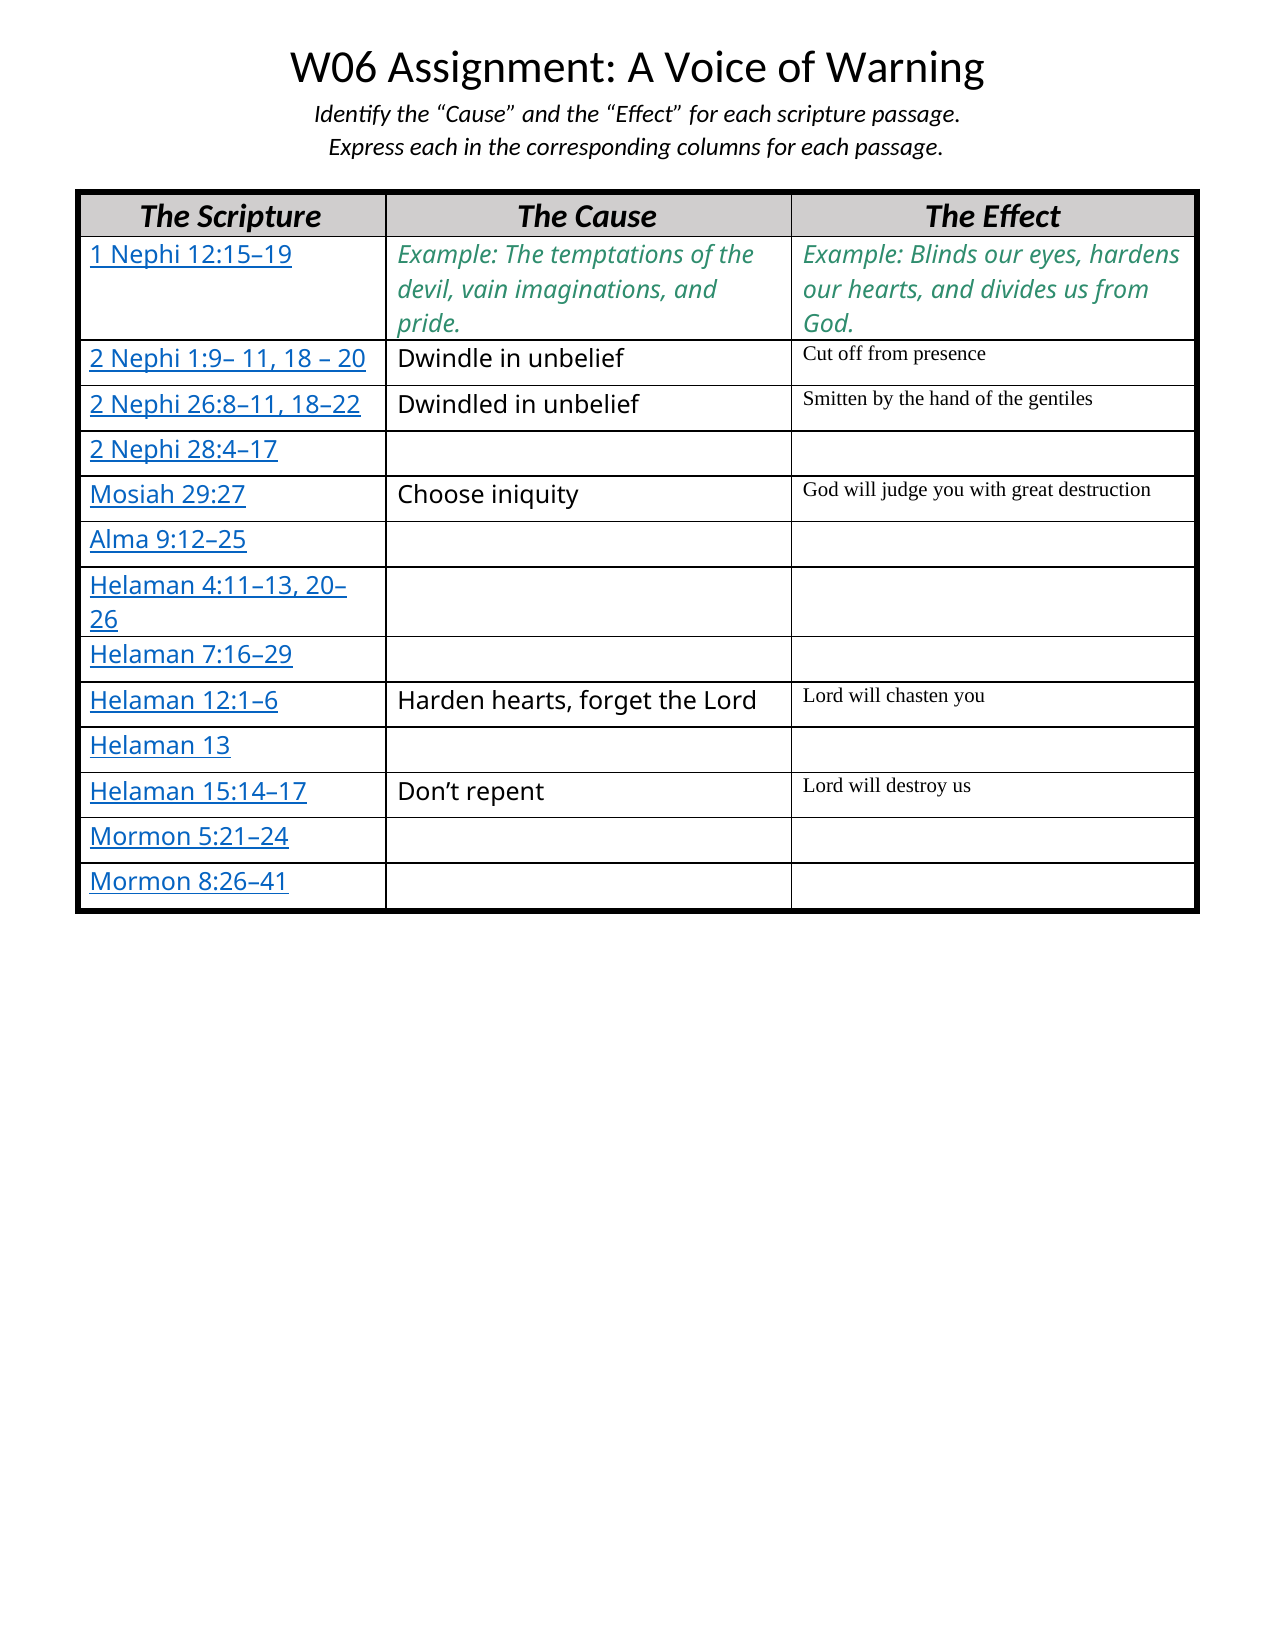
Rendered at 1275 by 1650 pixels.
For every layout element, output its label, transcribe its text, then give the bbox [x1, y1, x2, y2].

table_header The Cause [387, 195, 791, 236]
table_cell [792, 864, 1194, 907]
table_cell [387, 522, 791, 566]
table_cell Helaman 4:11–13, 20–26 [81, 568, 385, 636]
table_cell [792, 432, 1194, 475]
table_cell [792, 522, 1194, 566]
table_cell Choose iniquity [387, 477, 791, 521]
table_cell [792, 568, 1194, 636]
table_cell [792, 818, 1194, 862]
table_cell 2 Nephi 1:9– 11, 18 – 20 [81, 341, 385, 385]
table_cell Dwindle in unbelief [387, 341, 791, 385]
table_cell [792, 728, 1194, 772]
table_cell God will judge you with great destruction [792, 477, 1194, 521]
table_header The Effect [792, 195, 1194, 236]
table_cell Harden hearts, forget the Lord [387, 683, 791, 726]
table_cell Lord will chasten you [792, 683, 1194, 726]
table_cell [387, 568, 791, 636]
table_cell [387, 864, 791, 907]
table_cell Example: Blinds our eyes, hardens our hearts, and divides us from God. [792, 237, 1194, 339]
table_cell 1 Nephi 12:15–19 [81, 237, 385, 339]
table_cell [792, 637, 1194, 681]
table_cell Mormon 8:26–41​​​​​​ [81, 864, 385, 907]
table_cell Don’t repent [387, 773, 791, 817]
table_cell Helaman 15:14–17 [81, 773, 385, 817]
table_cell [387, 728, 791, 772]
text Express each in the corresponding columns for each passage. [75, 131, 1200, 161]
table_cell Mormon 5:21–24 [81, 818, 385, 862]
table_cell Example: The temptations of the devil, vain imaginations, and pride. [387, 237, 791, 339]
table_cell Dwindled in unbelief [387, 386, 791, 430]
table_cell Helaman 12:1–6 [81, 683, 385, 726]
table_cell 2 Nephi 26:8–11, 18–22 [81, 386, 385, 430]
table_cell Lord will destroy us [792, 773, 1194, 817]
table_cell 2 Nephi 28:4–17 [81, 432, 385, 475]
table_cell Mosiah 29:27 [81, 477, 385, 521]
table_cell Alma 9:12–25 [81, 522, 385, 566]
table_cell Helaman 7:16–29 [81, 637, 385, 681]
table_cell Helaman 13 [81, 728, 385, 772]
table_cell [387, 432, 791, 475]
text W06 Assignment: A Voice of Warning [75, 37, 1200, 93]
table_cell Smitten by the hand of the gentiles [792, 386, 1194, 430]
table_header The Scripture [81, 195, 385, 236]
table_cell Cut off from presence [792, 341, 1194, 385]
table_cell [387, 637, 791, 681]
table_cell [387, 818, 791, 862]
text Identify the “Cause” and the “Effect” for each scripture passage. [75, 98, 1200, 128]
